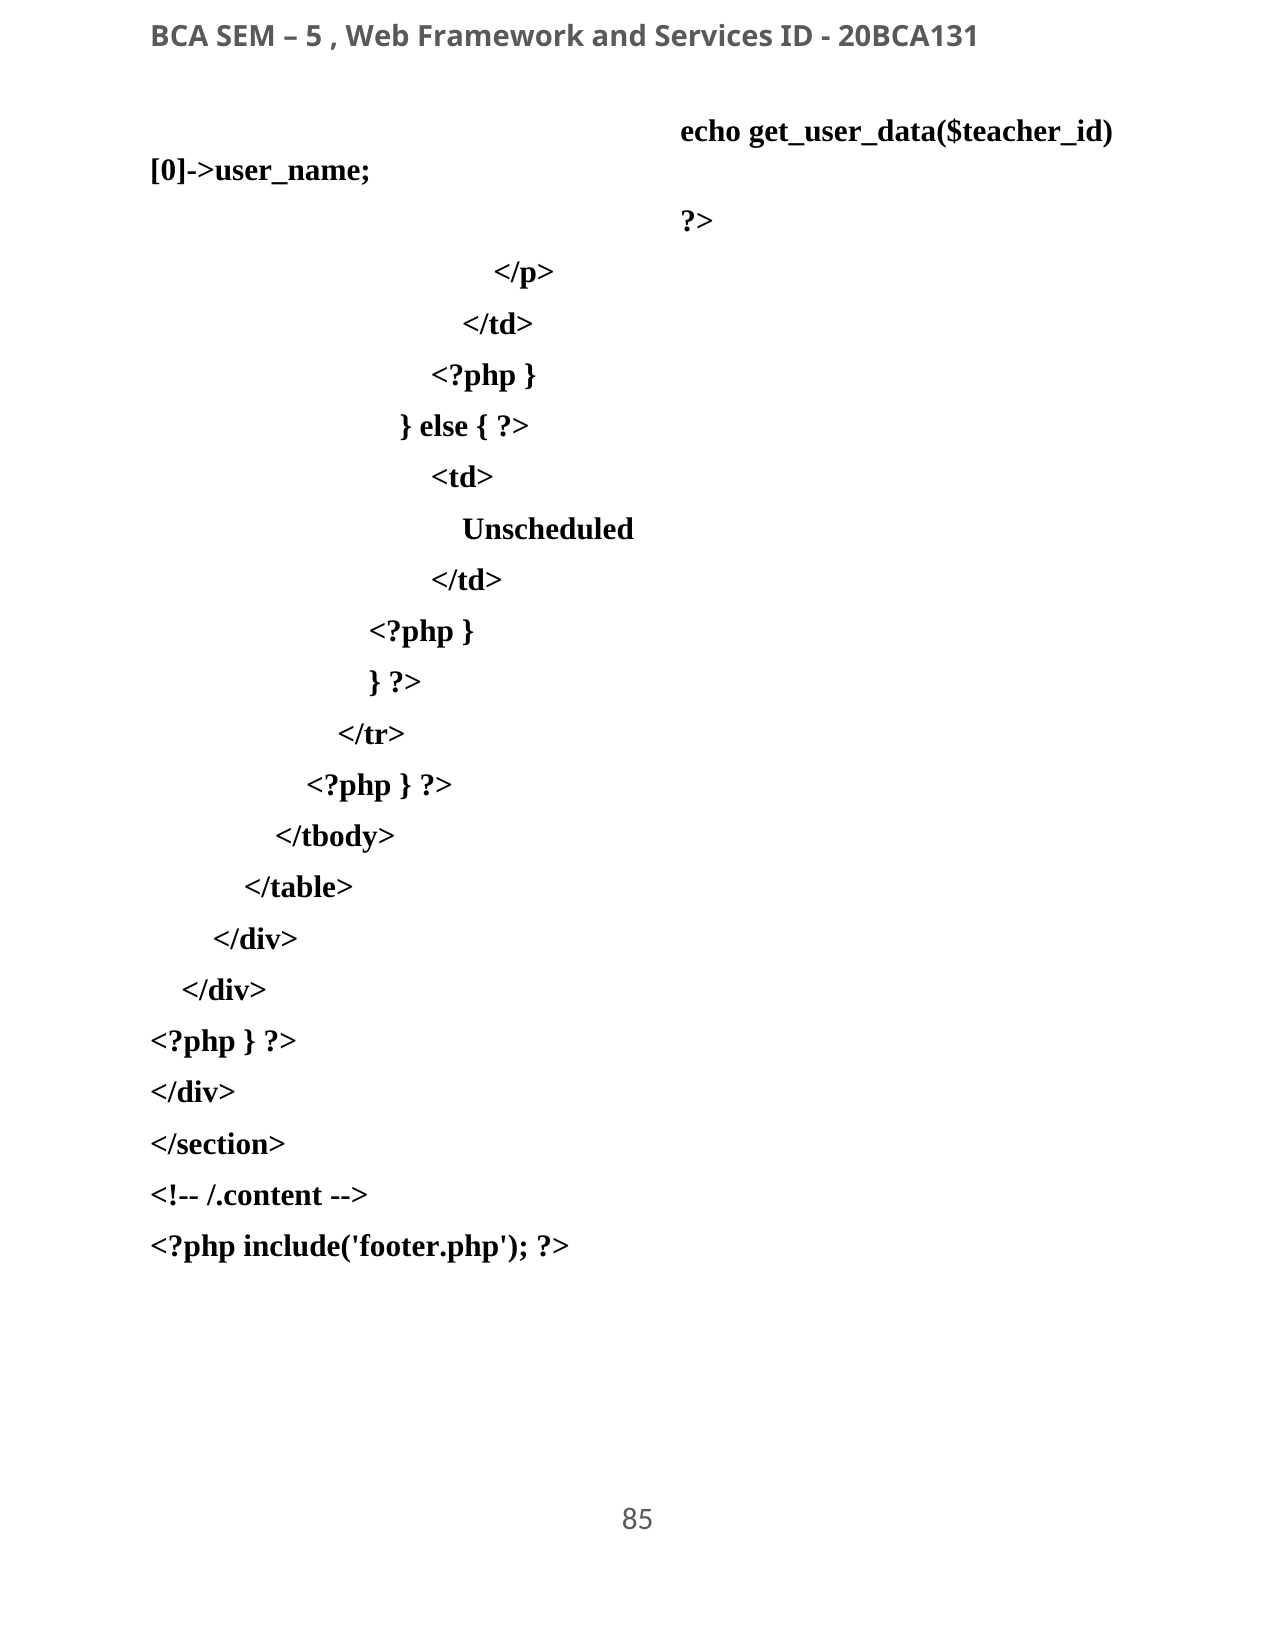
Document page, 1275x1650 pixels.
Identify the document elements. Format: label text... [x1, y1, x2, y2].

text </tr> [150, 715, 1125, 751]
text <?php } [150, 612, 1125, 648]
text ?> [150, 202, 1125, 238]
text </tbody> [150, 817, 1125, 853]
text </td> [150, 305, 1125, 341]
text <td> [150, 459, 1125, 495]
text <?php } [150, 356, 1125, 392]
text </td> [150, 561, 1125, 597]
text } else { ?> [150, 407, 1125, 443]
text echo get_user_data($teacher_id)[0]->user_name; [150, 112, 1125, 187]
text </div> [150, 920, 1125, 956]
text <?php } ?> [150, 766, 1125, 802]
text </div> [150, 1074, 1125, 1110]
text </p> [150, 254, 1125, 290]
text </section> [150, 1125, 1125, 1161]
text } ?> [150, 664, 1125, 700]
text </table> [150, 869, 1125, 905]
text Unscheduled [150, 510, 1125, 546]
text <!-- /.content --> [150, 1176, 1125, 1212]
text <?php include('footer.php'); ?> [150, 1227, 1125, 1263]
text </div> [150, 971, 1125, 1007]
text <?php } ?> [150, 1022, 1125, 1058]
